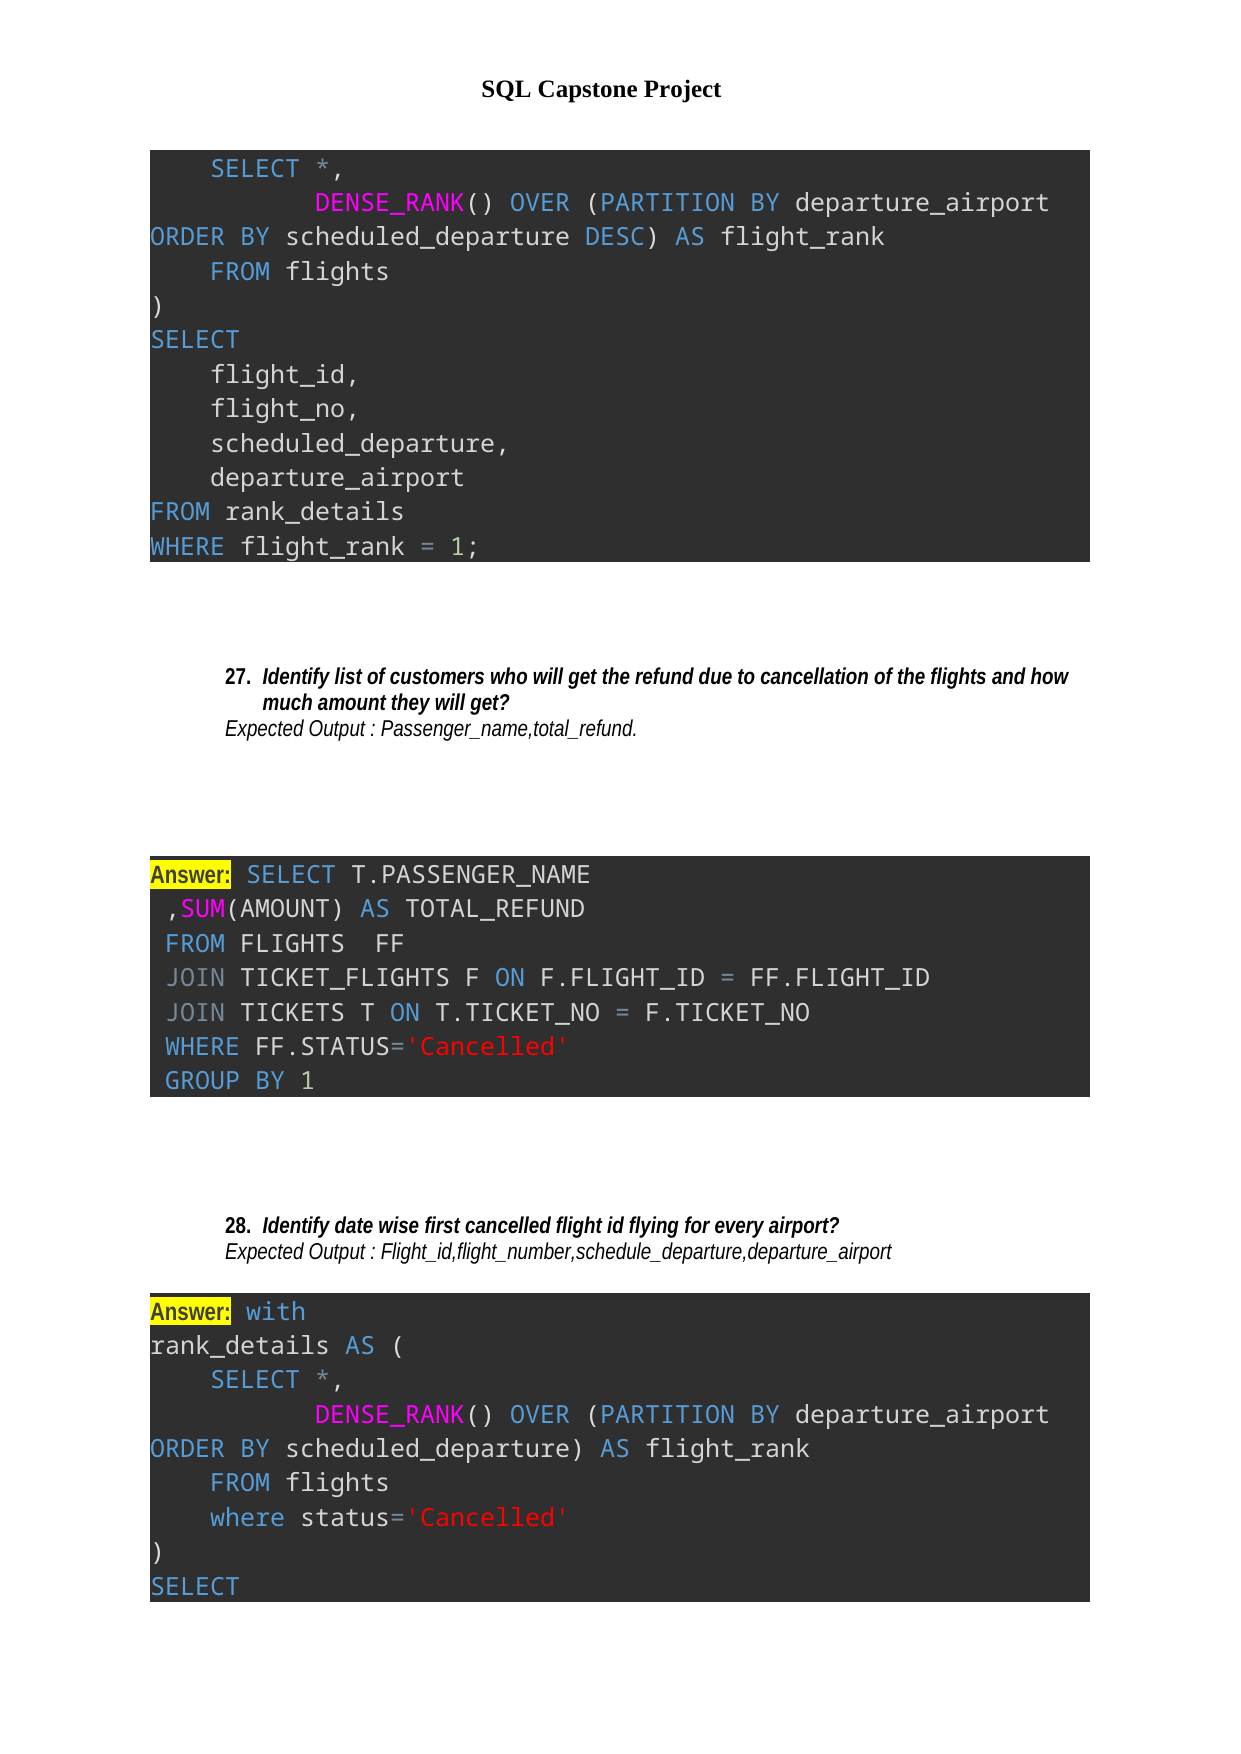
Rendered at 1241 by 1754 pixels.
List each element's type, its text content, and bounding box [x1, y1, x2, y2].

text ) [150, 1533, 1090, 1568]
text Answer: with [150, 1293, 1090, 1327]
text FROM flights [150, 1465, 1090, 1499]
text DENSE_RANK() OVER (PARTITION BY departure_airport ORDER BY scheduled_departure DESC) AS flight_rank [150, 184, 1090, 253]
list Identify date wise first cancelled flight id flying for every airport? [225, 1212, 1090, 1238]
text FROM FLIGHTS FF [150, 925, 1090, 959]
text Answer: SELECT T.PASSENGER_NAME [150, 856, 1090, 891]
list Expected Output : Passenger_name,total_refund. [225, 715, 1090, 742]
text WHERE FF.STATUS='Cancelled' [150, 1028, 1090, 1063]
text GROUP BY 1 [150, 1063, 1090, 1097]
text SELECT [150, 322, 1090, 356]
text SELECT *, [150, 1362, 1090, 1396]
text flight_no, [150, 391, 1090, 425]
text where status='Cancelled' [150, 1499, 1090, 1533]
text WHERE flight_rank = 1; [150, 528, 1090, 562]
text ) [150, 287, 1090, 322]
text scheduled_departure, [150, 425, 1090, 459]
text rank_details AS ( [150, 1327, 1090, 1362]
text SELECT [150, 1568, 1090, 1602]
list Expected Output : Flight_id,flight_number,schedule_departure,departure_airport [225, 1238, 1090, 1264]
text ,SUM(AMOUNT) AS TOTAL_REFUND [150, 891, 1090, 925]
text departure_airport [150, 459, 1090, 494]
list Identify list of customers who will get the refund due to cancellation of the flights and how much amount they will get? [225, 663, 1090, 715]
text FROM flights [150, 253, 1090, 287]
text FROM rank_details [150, 494, 1090, 528]
text flight_id, [150, 356, 1090, 391]
text DENSE_RANK() OVER (PARTITION BY departure_airport ORDER BY scheduled_departure) AS flight_rank [150, 1396, 1090, 1465]
text JOIN TICKETS T ON T.TICKET_NO = F.TICKET_NO [150, 994, 1090, 1028]
text JOIN TICKET_FLIGHTS F ON F.FLIGHT_ID = FF.FLIGHT_ID [150, 959, 1090, 994]
text SELECT *, [150, 150, 1090, 184]
